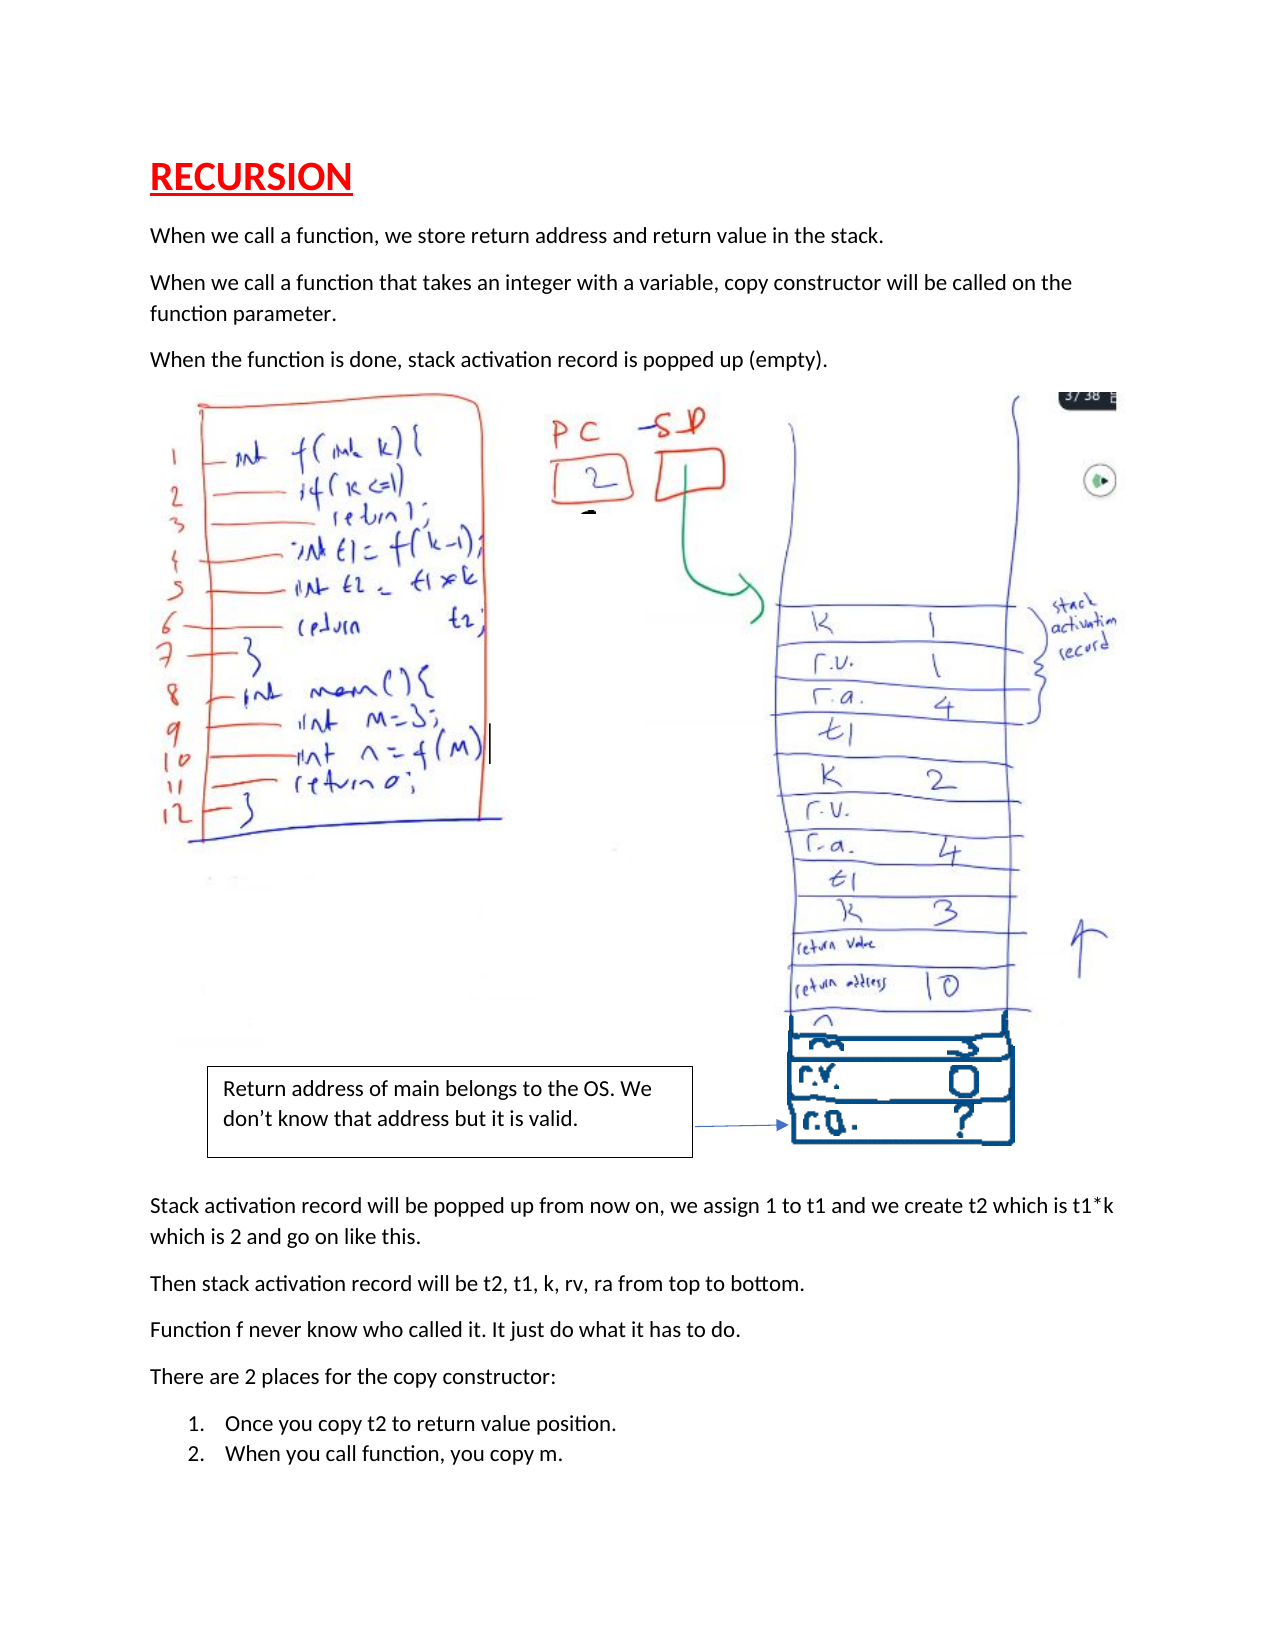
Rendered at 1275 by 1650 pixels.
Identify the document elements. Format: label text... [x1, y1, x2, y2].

text There are 2 places for the copy constructor: [150, 1362, 1125, 1390]
text Stack activation record will be popped up from now on, we assign 1 to t1 and we create t2 which is t1*k which is 2 and go on like this. [150, 1192, 1125, 1250]
text RECURSION [150, 150, 1125, 201]
picture [150, 392, 1127, 1173]
list When you call function, you copy m. [187, 1439, 1125, 1467]
text When we call a function that takes an integer with a variable, copy constructor will be called on the function parameter. [150, 268, 1125, 327]
text When we call a function, we store return address and return value in the stack. [150, 222, 1125, 249]
text When the function is done, stack activation record is popped up (empty). [150, 346, 1125, 373]
text Then stack activation record will be t2, t1, k, rv, ra from top to bottom. [150, 1269, 1125, 1297]
text Function f never know who called it. It just do what it has to do. [150, 1316, 1125, 1343]
list Once you copy t2 to return value position. [187, 1409, 1125, 1437]
